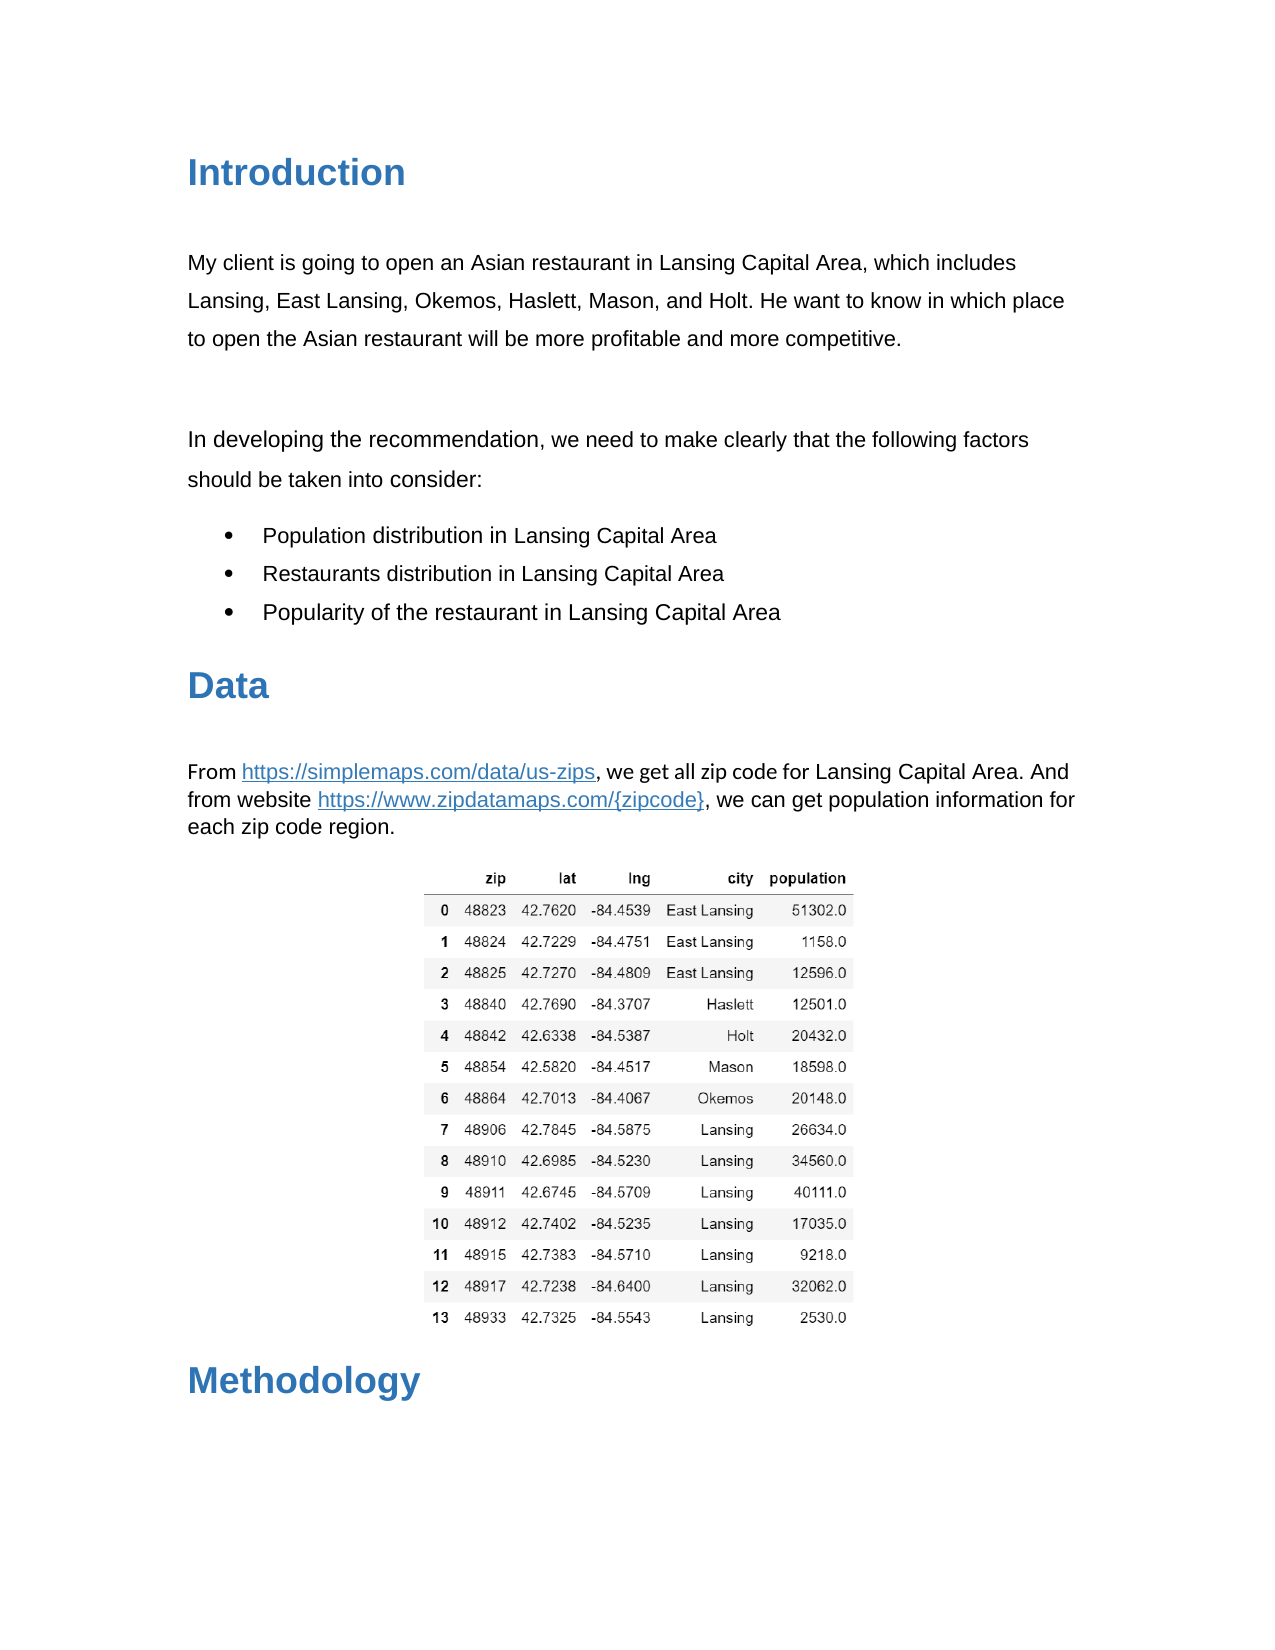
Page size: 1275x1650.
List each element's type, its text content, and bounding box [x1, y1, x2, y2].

text My client is going to open an Asian restaurant in Lansing Capital Area, which includes Lansing, East Lansing, Okemos, Haslett, Mason, and Holt. He want to know in which place to open the Asian restaurant will be more profitable and more competitive. [187, 250, 1087, 351]
text From https://simplemaps.com/data/us-zips, we get all zip code for Lansing Capital Area. And from website https://www.zipdatamaps.com/{zipcode}, we can get population information for each zip code region. [187, 757, 1087, 839]
subtitle Introduction [187, 150, 1087, 193]
list Population distribution in Lansing Capital Area [225, 522, 1087, 548]
subtitle Methodology [187, 1358, 1087, 1401]
picture [418, 858, 857, 1331]
list Restaurants distribution in Lansing Capital Area [225, 561, 1087, 587]
text In developing the recommendation, we need to make clearly that the following factors should be taken into consider: [187, 426, 1087, 492]
subtitle Data [187, 664, 1087, 707]
list Popularity of the restaurant in Lansing Capital Area [225, 599, 1087, 626]
